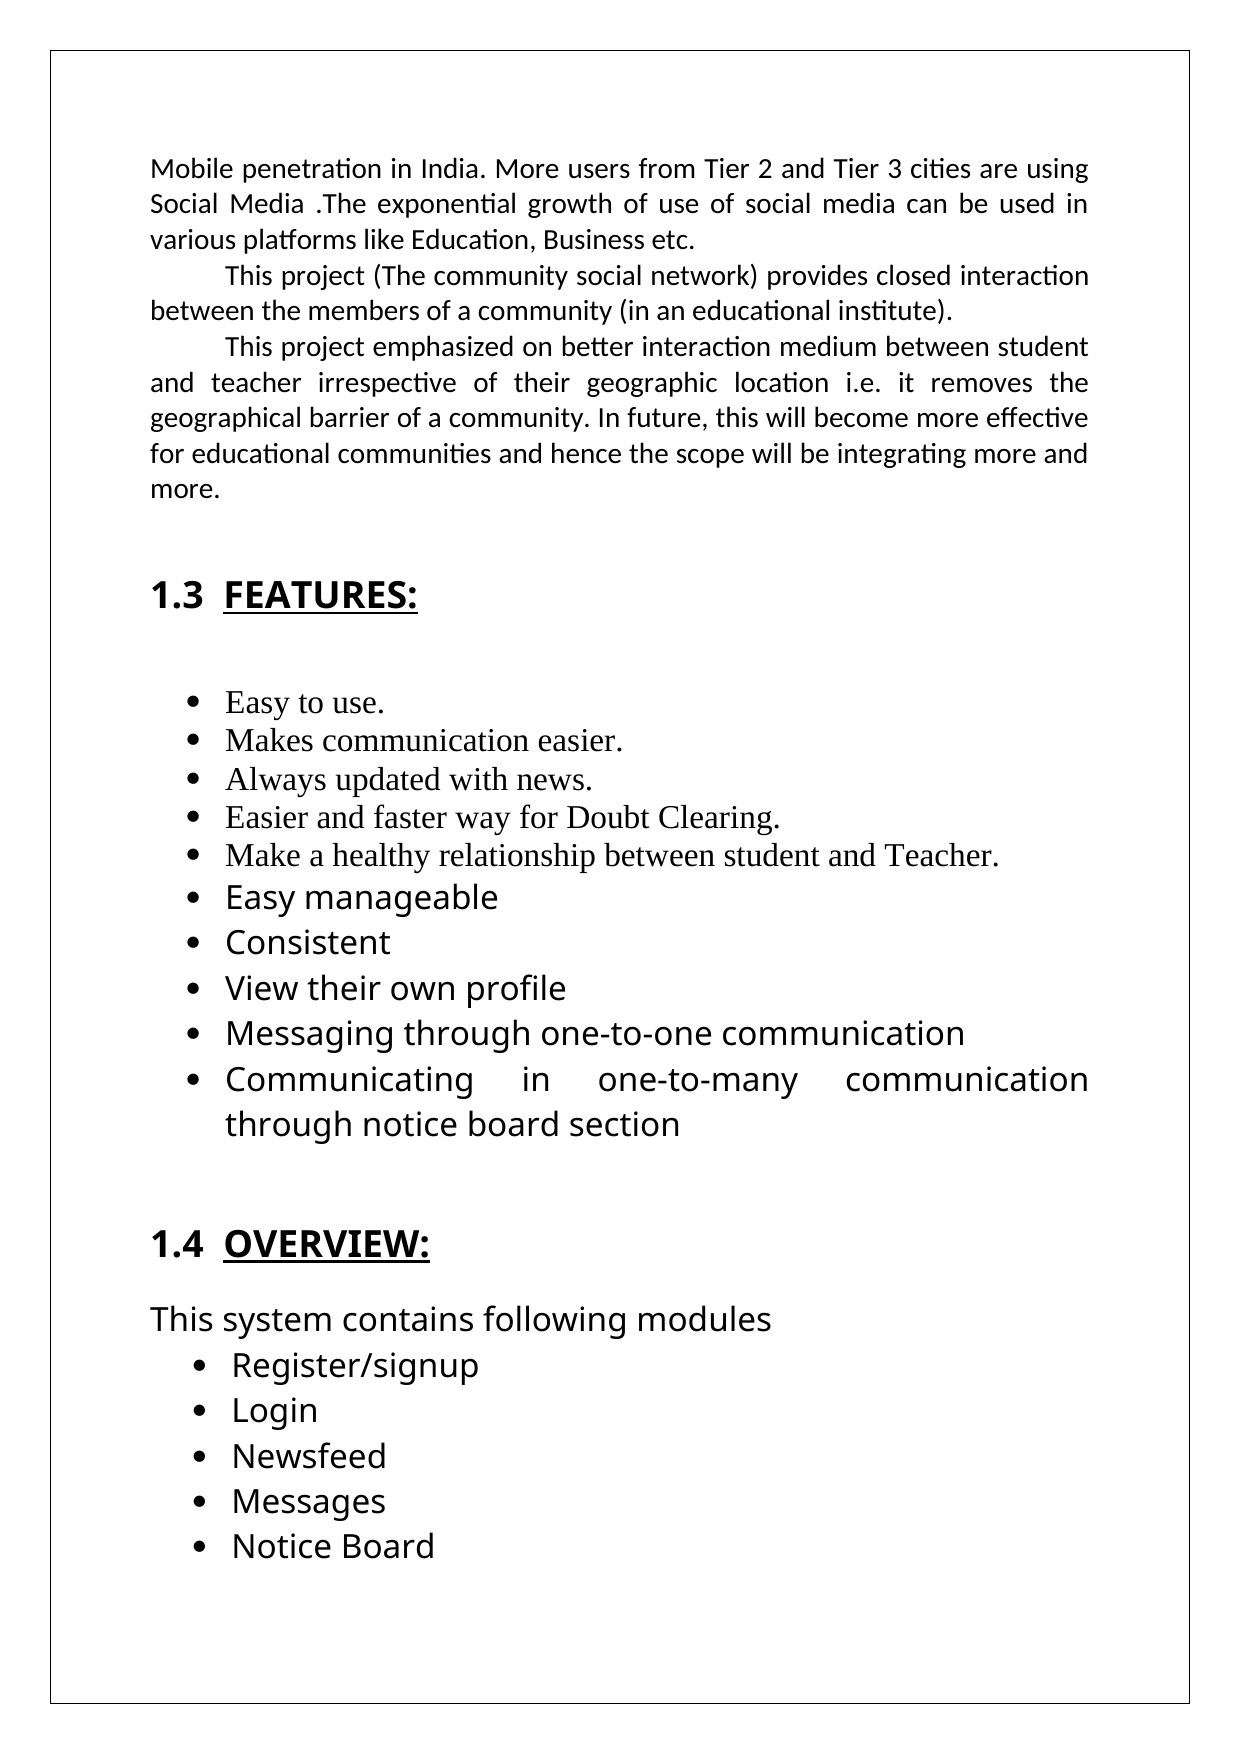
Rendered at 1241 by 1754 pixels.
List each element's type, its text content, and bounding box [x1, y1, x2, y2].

text This project (The community social network) provides closed interaction between the members of a community (in an educational institute). [150, 257, 1090, 328]
list Register/signup [194, 1342, 1090, 1387]
text This project emphasized on better interaction medium between student and teacher irrespective of their geographic location i.e. it removes the geographical barrier of a community. In future, this will become more effective for educational communities and hence the scope will be integrating more and more. [150, 328, 1090, 506]
list Make a healthy relationship between student and Teacher. [187, 835, 1090, 874]
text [150, 150, 1090, 257]
list Login [194, 1387, 1090, 1432]
list Easy to use. [187, 682, 1090, 720]
list Easy manageable [187, 874, 1090, 919]
text 1.4 OVERVIEW: [150, 1217, 1090, 1268]
list Makes communication easier. [187, 720, 1090, 759]
list Messages [194, 1478, 1090, 1523]
text This system contains following modules [150, 1296, 1090, 1342]
list Easier and faster way for Doubt Clearing. [187, 797, 1090, 835]
list Communicating in one-to-many communication through notice board section [187, 1055, 1090, 1146]
list View their own profile [187, 964, 1090, 1010]
list Messaging through one-to-one communication [187, 1010, 1090, 1055]
text 1.3 FEATURES: [150, 569, 1090, 620]
list Consistent [187, 919, 1090, 964]
list Always updated with news. [187, 759, 1090, 797]
list Notice Board [194, 1523, 1090, 1569]
list Newsfeed [194, 1432, 1090, 1478]
